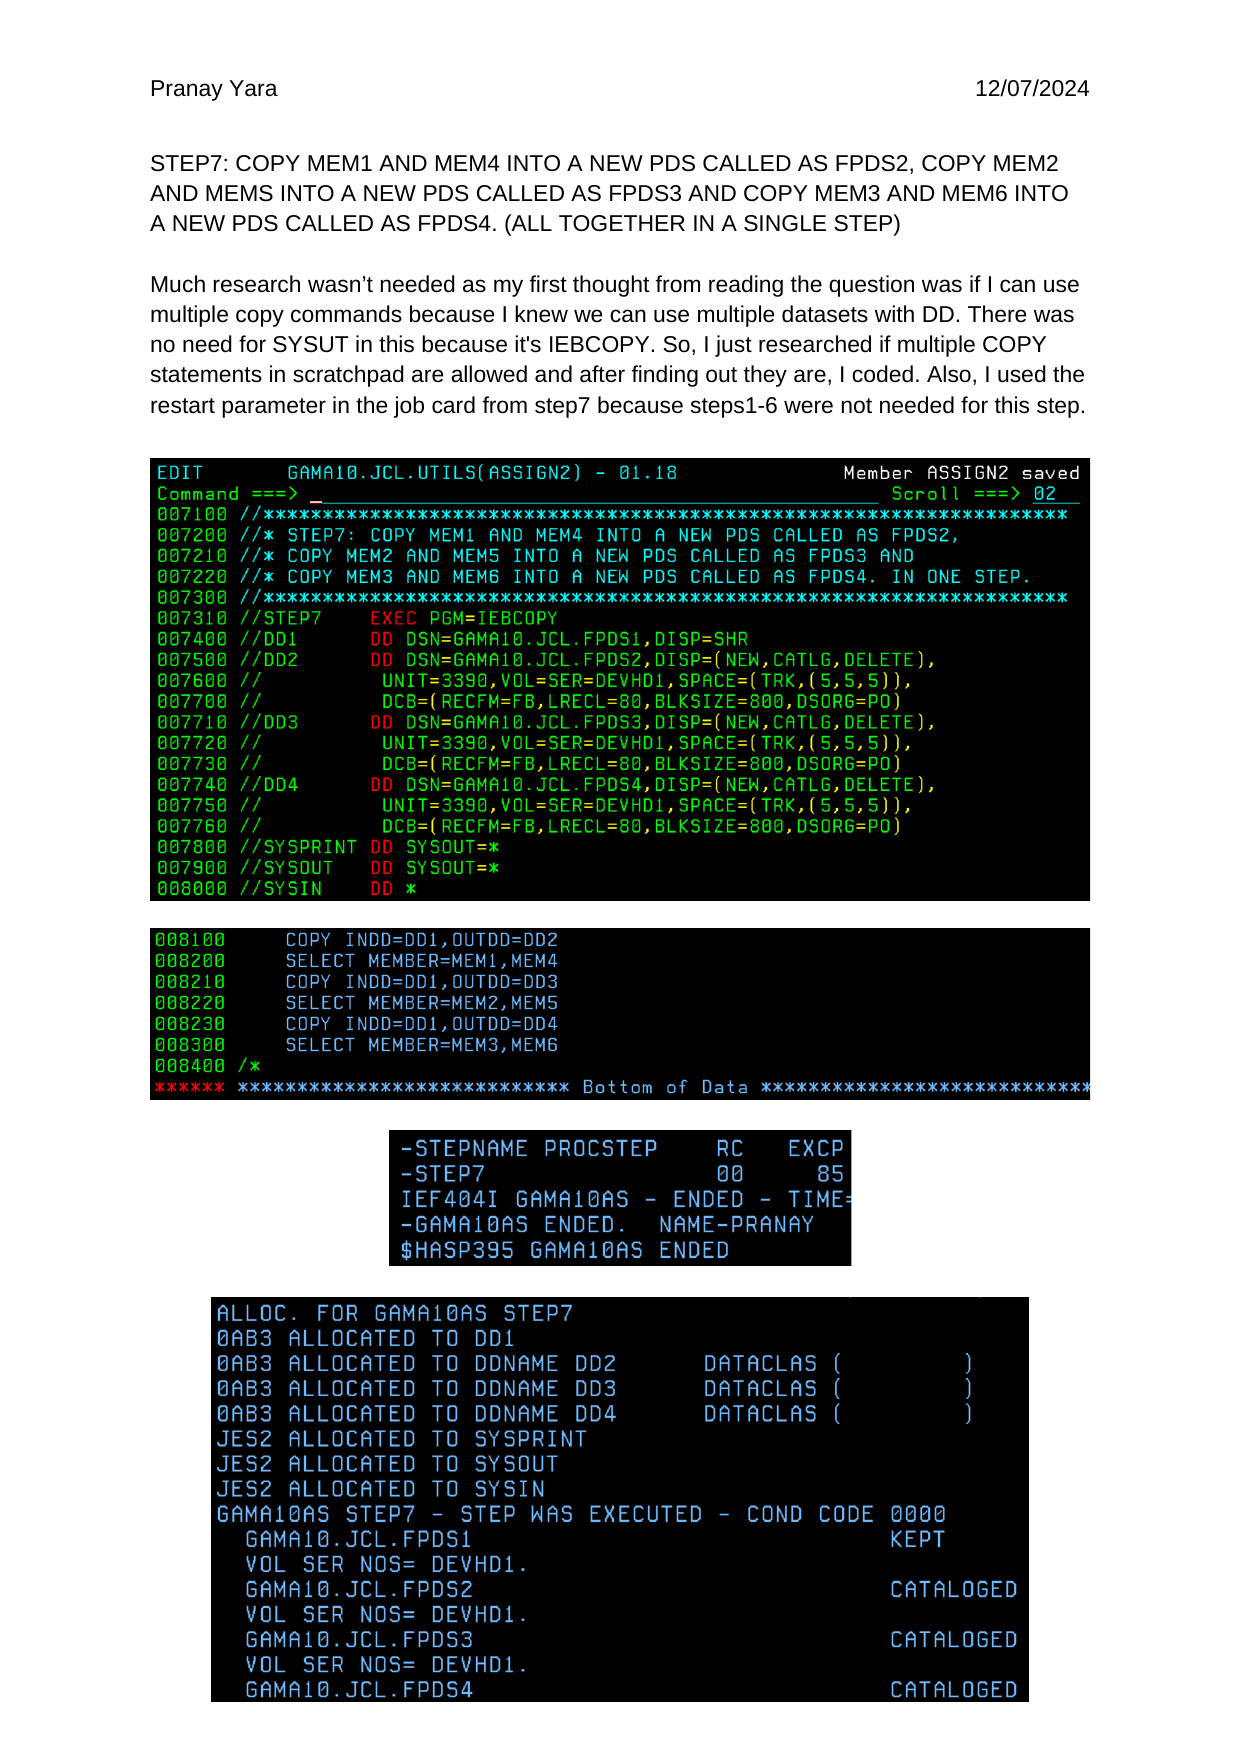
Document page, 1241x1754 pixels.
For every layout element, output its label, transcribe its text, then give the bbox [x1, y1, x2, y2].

text Much research wasn’t needed as my first thought from reading the question was if I can use multiple copy commands because I knew we can use multiple datasets with DD. There was no need for SYSUT in this because it's IEBCOPY. So, I just researched if multiple COPY statements in scratchpad are allowed and after finding out they are, I coded. Also, I used the restart parameter in the job card from step7 because steps1-6 were not needed for this step. [150, 271, 1090, 458]
text STEP7: COPY MEM1 AND MEM4 INTO A NEW PDS CALLED AS FPDS2, COPY MEM2 AND MEMS INTO A NEW PDS CALLED AS FPDS3 AND COPY MEM3 AND MEM6 INTO A NEW PDS CALLED AS FPDS4. (ALL TOGETHER IN A SINGLE STEP) [150, 150, 1090, 237]
picture [150, 928, 1091, 1100]
picture [211, 1297, 1029, 1702]
picture [150, 458, 1091, 901]
picture [389, 1130, 852, 1266]
